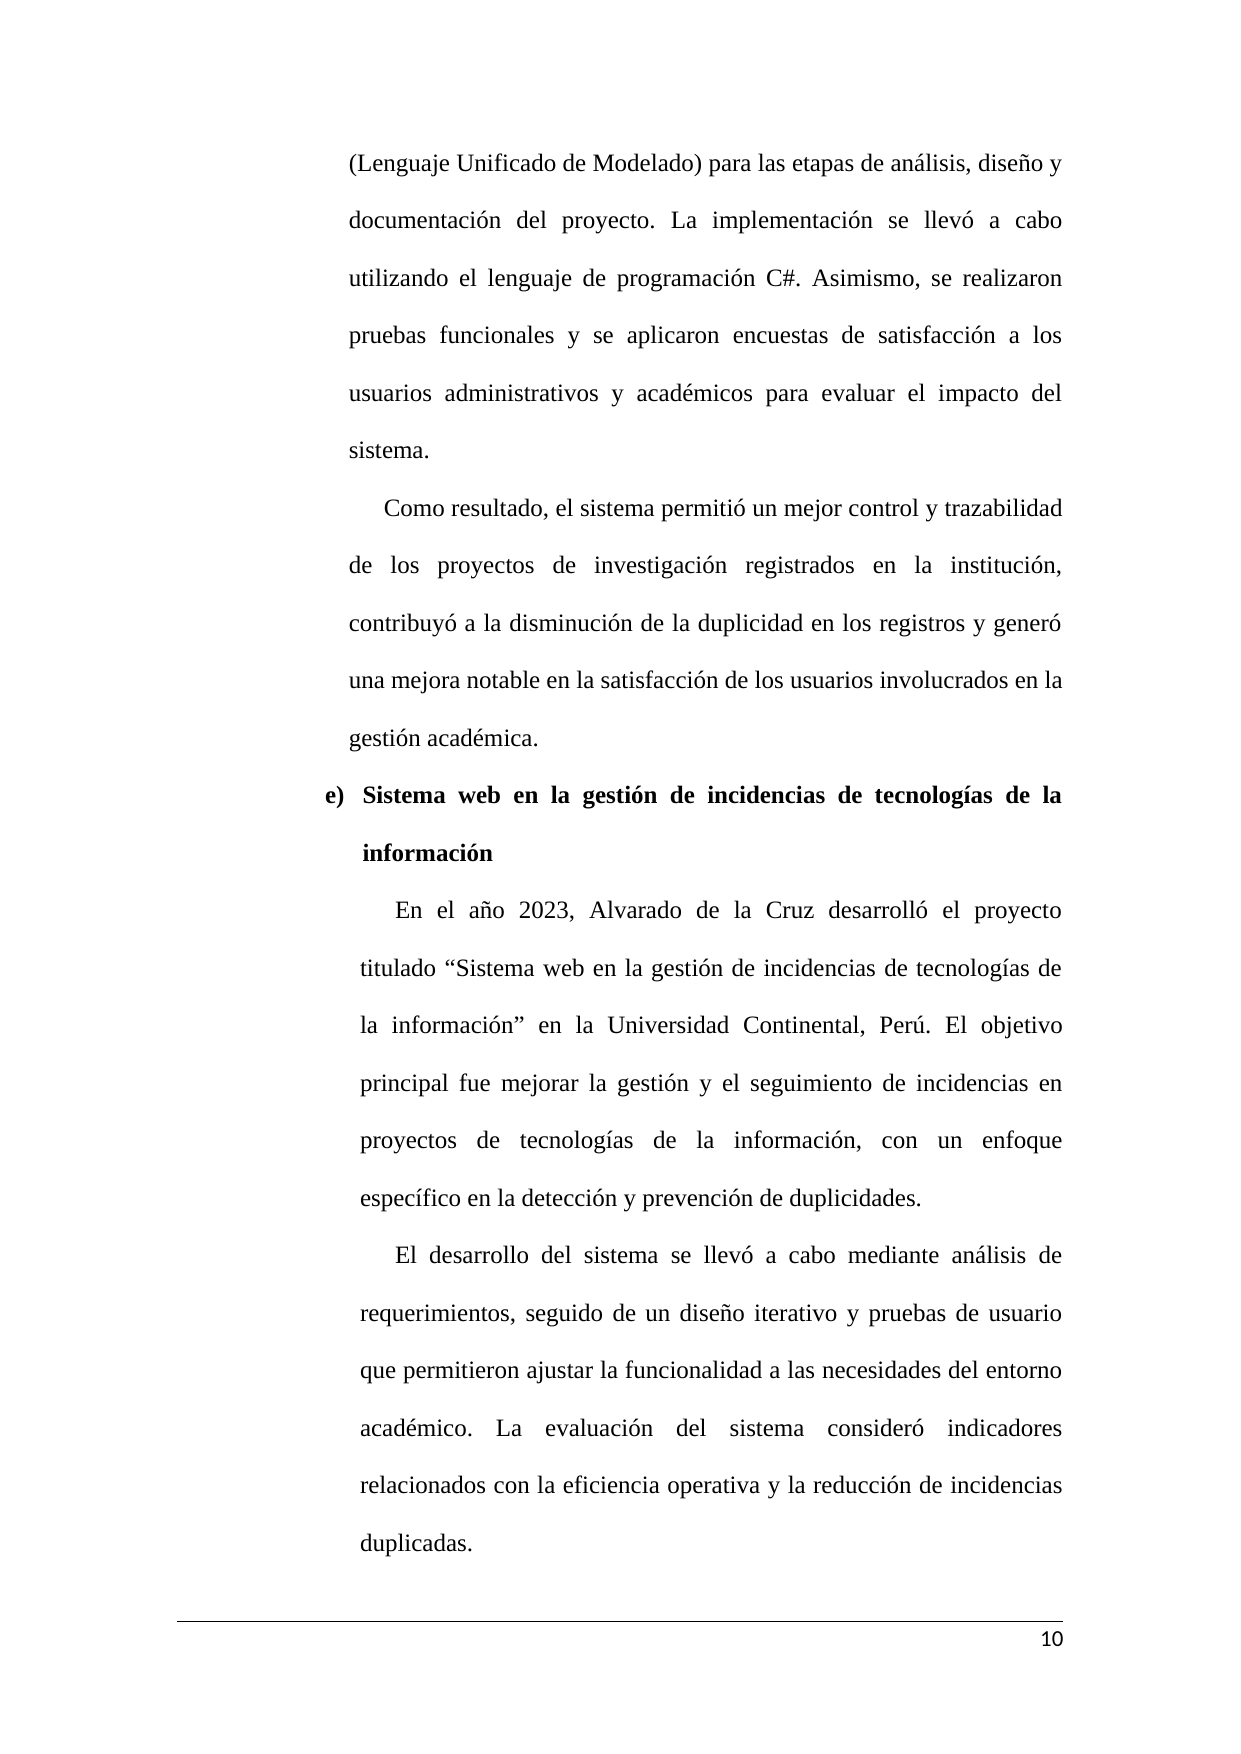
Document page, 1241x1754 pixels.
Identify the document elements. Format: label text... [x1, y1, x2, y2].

list En el año 2023, Alvarado de la Cruz desarrolló el proyecto titulado “Sistema web en la gestión de incidencias de tecnologías de la información” en la Universidad Continental, Perú. El objetivo principal fue mejorar la gestión y el seguimiento de incidencias en proyectos de tecnologías de la información, con un enfoque específico en la detección y prevención de duplicidades. [360, 895, 1063, 1211]
list Como resultado, el sistema permitió un mejor control y trazabilidad de los proyectos de investigación registrados en la institución, contribuyó a la disminución de la duplicidad en los registros y generó una mejora notable en la satisfacción de los usuarios involucrados en la gestión académica. [348, 493, 1063, 751]
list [348, 148, 1063, 464]
list El desarrollo del sistema se llevó a cabo mediante análisis de requerimientos, seguido de un diseño iterativo y pruebas de usuario que permitieron ajustar la funcionalidad a las necesidades del entorno académico. La evaluación del sistema consideró indicadores relacionados con la eficiencia operativa y la reducción de incidencias duplicadas. [360, 1240, 1063, 1556]
list Sistema web en la gestión de incidencias de tecnologías de la información [325, 780, 1063, 866]
